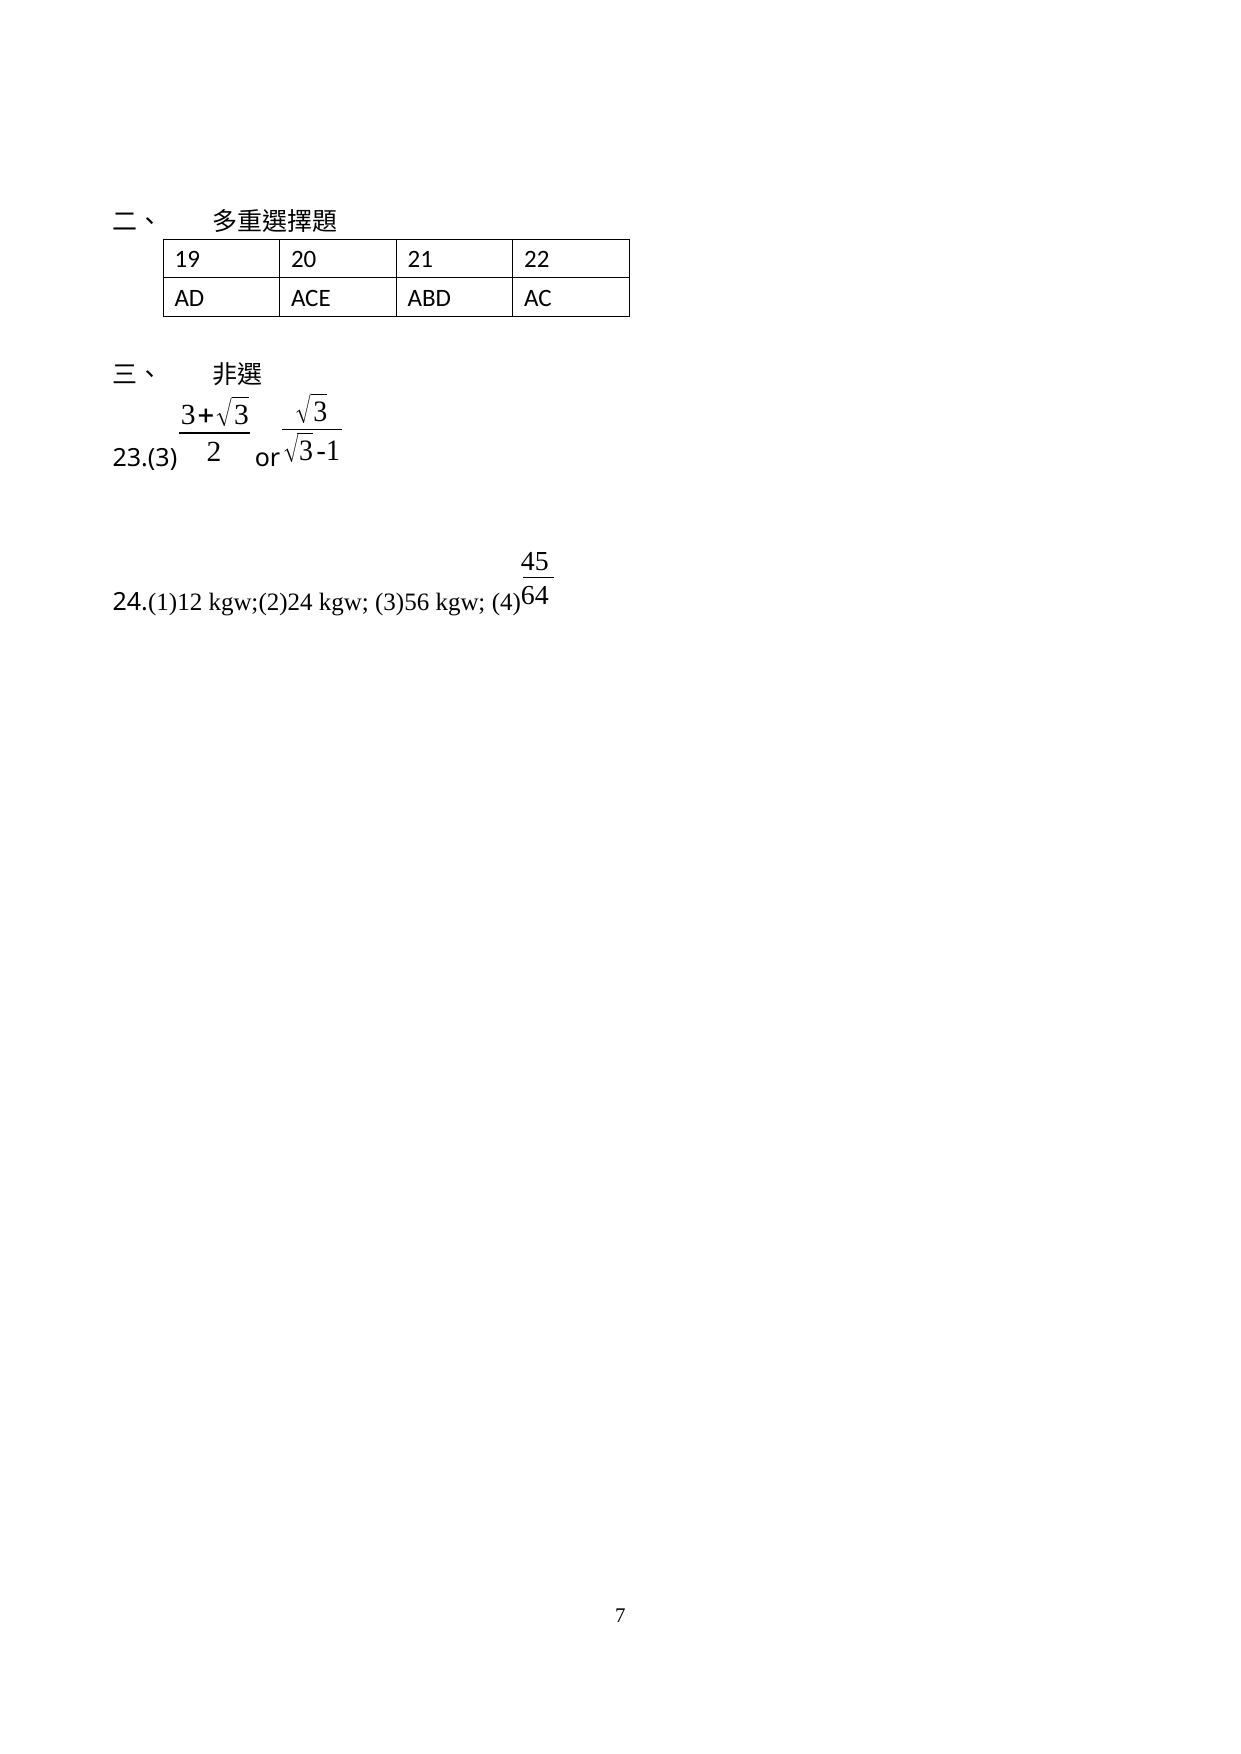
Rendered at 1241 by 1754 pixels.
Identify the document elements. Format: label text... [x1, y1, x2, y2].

table_header 22 [513, 240, 629, 277]
table_header 21 [397, 240, 512, 277]
list 多重選擇題 [112, 201, 1128, 239]
table_cell ABD [397, 278, 512, 316]
table_cell AC [513, 278, 629, 316]
table_cell ACE [280, 278, 396, 316]
table_header 20 [280, 240, 396, 277]
text 24.(1)12 kgw;(2)24 kgw; (3)56 kgw; (4) [112, 546, 1128, 621]
table_header 19 [164, 240, 279, 277]
text 23.(3)or [112, 392, 1128, 474]
table_cell AD [164, 278, 279, 316]
list 非選 [112, 354, 1128, 392]
